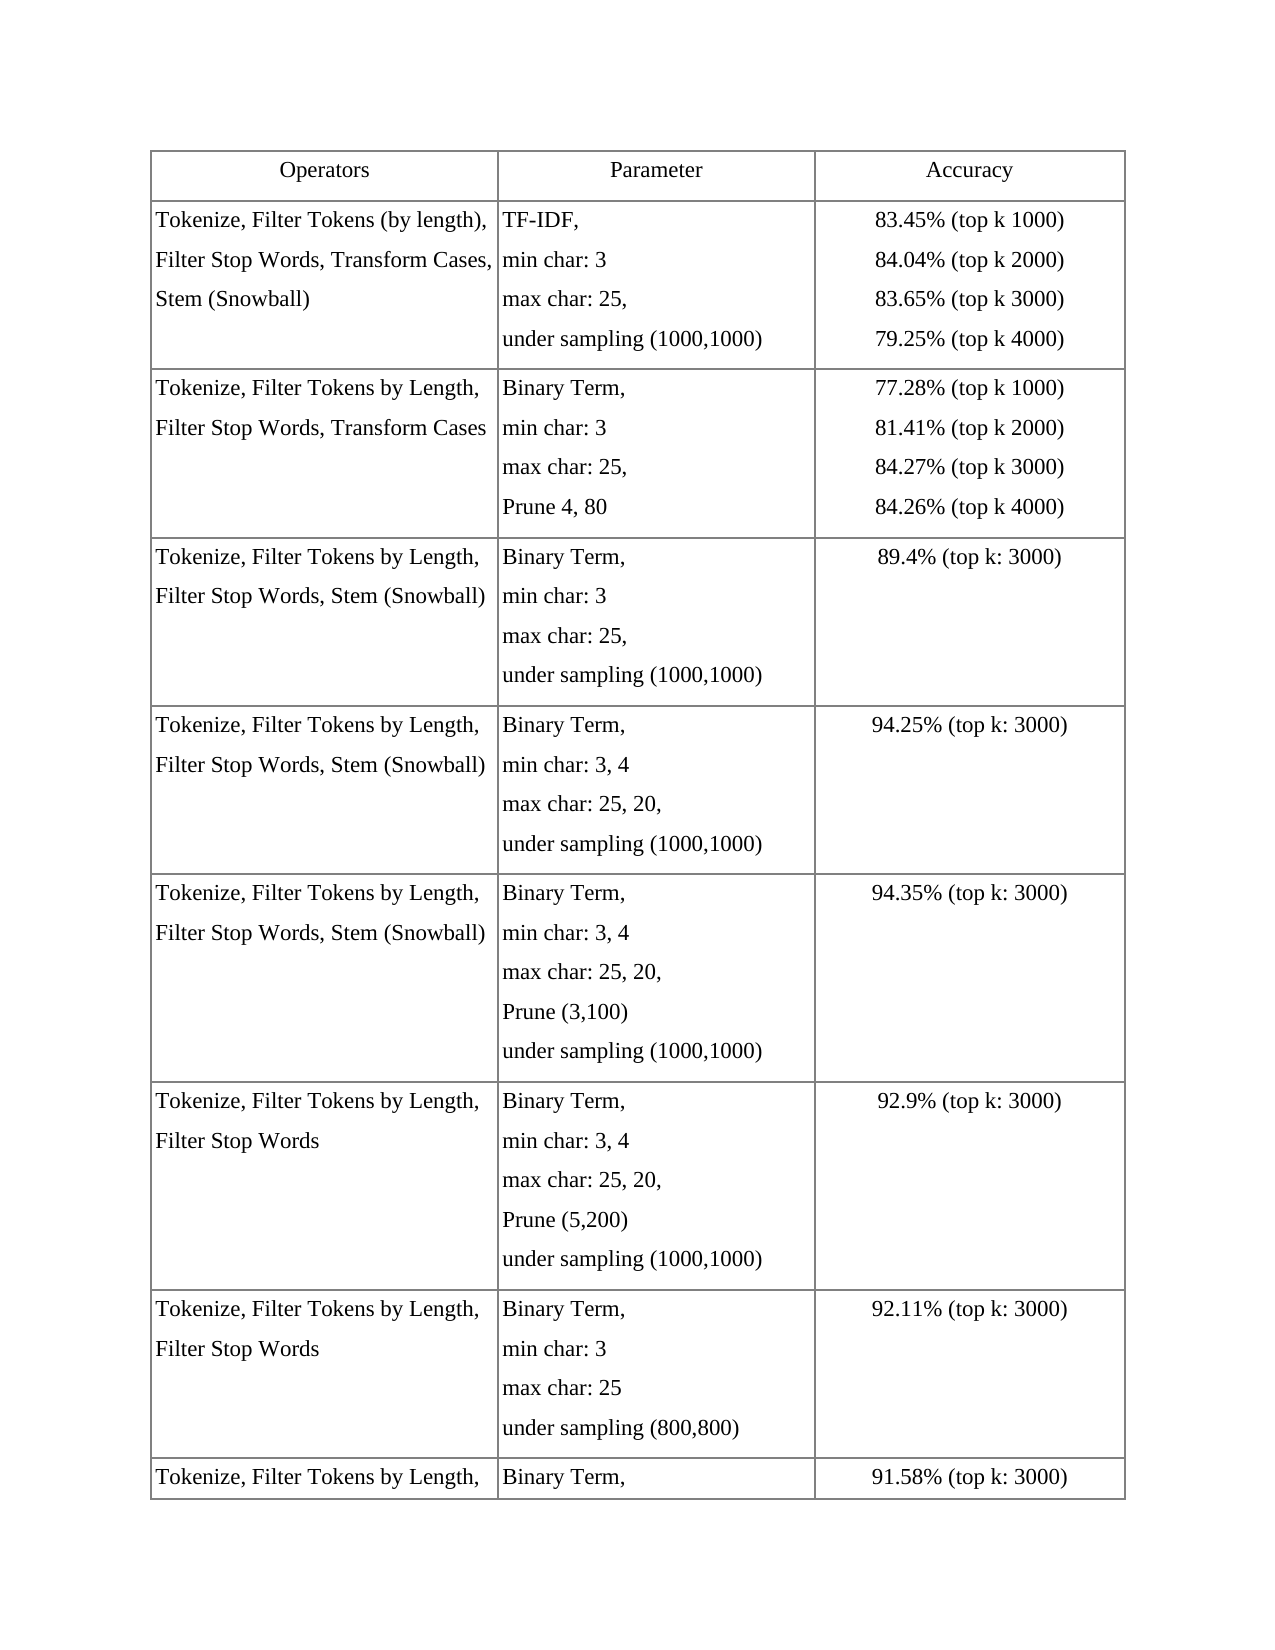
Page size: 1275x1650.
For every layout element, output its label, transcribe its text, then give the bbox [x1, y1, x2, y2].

table_header Operators [152, 152, 497, 200]
table_cell Tokenize, Filter Tokens by Length, Filter Stop Words, Transform Cases [152, 370, 497, 537]
table_cell Binary Term, min char: 3 max char: 25 under sampling (800,800) [499, 1291, 814, 1457]
table_cell Binary Term, min char: 3, 4 max char: 25, 20, Prune (3,100) under sampling (1000,1000) [499, 875, 814, 1081]
table_header Parameter [499, 152, 814, 200]
table_cell 77.28% (top k 1000) 81.41% (top k 2000) 84.27% (top k 3000) 84.26% (top k 4000) [816, 370, 1124, 537]
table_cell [816, 1459, 1124, 1498]
table_header Accuracy [816, 152, 1124, 200]
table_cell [499, 1459, 814, 1498]
table_cell Tokenize, Filter Tokens by Length, Filter Stop Words, Stem (Snowball) [152, 707, 497, 873]
table_cell Binary Term, min char: 3, 4 max char: 25, 20, Prune (5,200) under sampling (1000,1000) [499, 1083, 814, 1289]
table_cell TF-IDF, min char: 3 max char: 25, under sampling (1000,1000) [499, 202, 814, 368]
table_cell 94.35% (top k: 3000) [816, 875, 1124, 1081]
table_cell 89.4% (top k: 3000) [816, 539, 1124, 705]
table_cell Tokenize, Filter Tokens (by length), Filter Stop Words, Transform Cases, Stem (Snowball) [152, 202, 497, 368]
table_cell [152, 1459, 497, 1498]
table_cell Binary Term, min char: 3 max char: 25, Prune 4, 80 [499, 370, 814, 537]
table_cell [152, 1291, 497, 1457]
table_cell Tokenize, Filter Tokens by Length, Filter Stop Words [152, 1083, 497, 1289]
table_cell 83.45% (top k 1000) 84.04% (top k 2000) 83.65% (top k 3000) 79.25% (top k 4000) [816, 202, 1124, 368]
table_cell 94.25% (top k: 3000) [816, 707, 1124, 873]
table_cell Tokenize, Filter Tokens by Length, Filter Stop Words, Stem (Snowball) [152, 539, 497, 705]
table_cell 92.11% (top k: 3000) [816, 1291, 1124, 1457]
table_cell Binary Term, min char: 3, 4 max char: 25, 20, under sampling (1000,1000) [499, 707, 814, 873]
table_cell 92.9% (top k: 3000) [816, 1083, 1124, 1289]
table_cell Binary Term, min char: 3 max char: 25, under sampling (1000,1000) [499, 539, 814, 705]
table_cell Tokenize, Filter Tokens by Length, Filter Stop Words, Stem (Snowball) [152, 875, 497, 1081]
